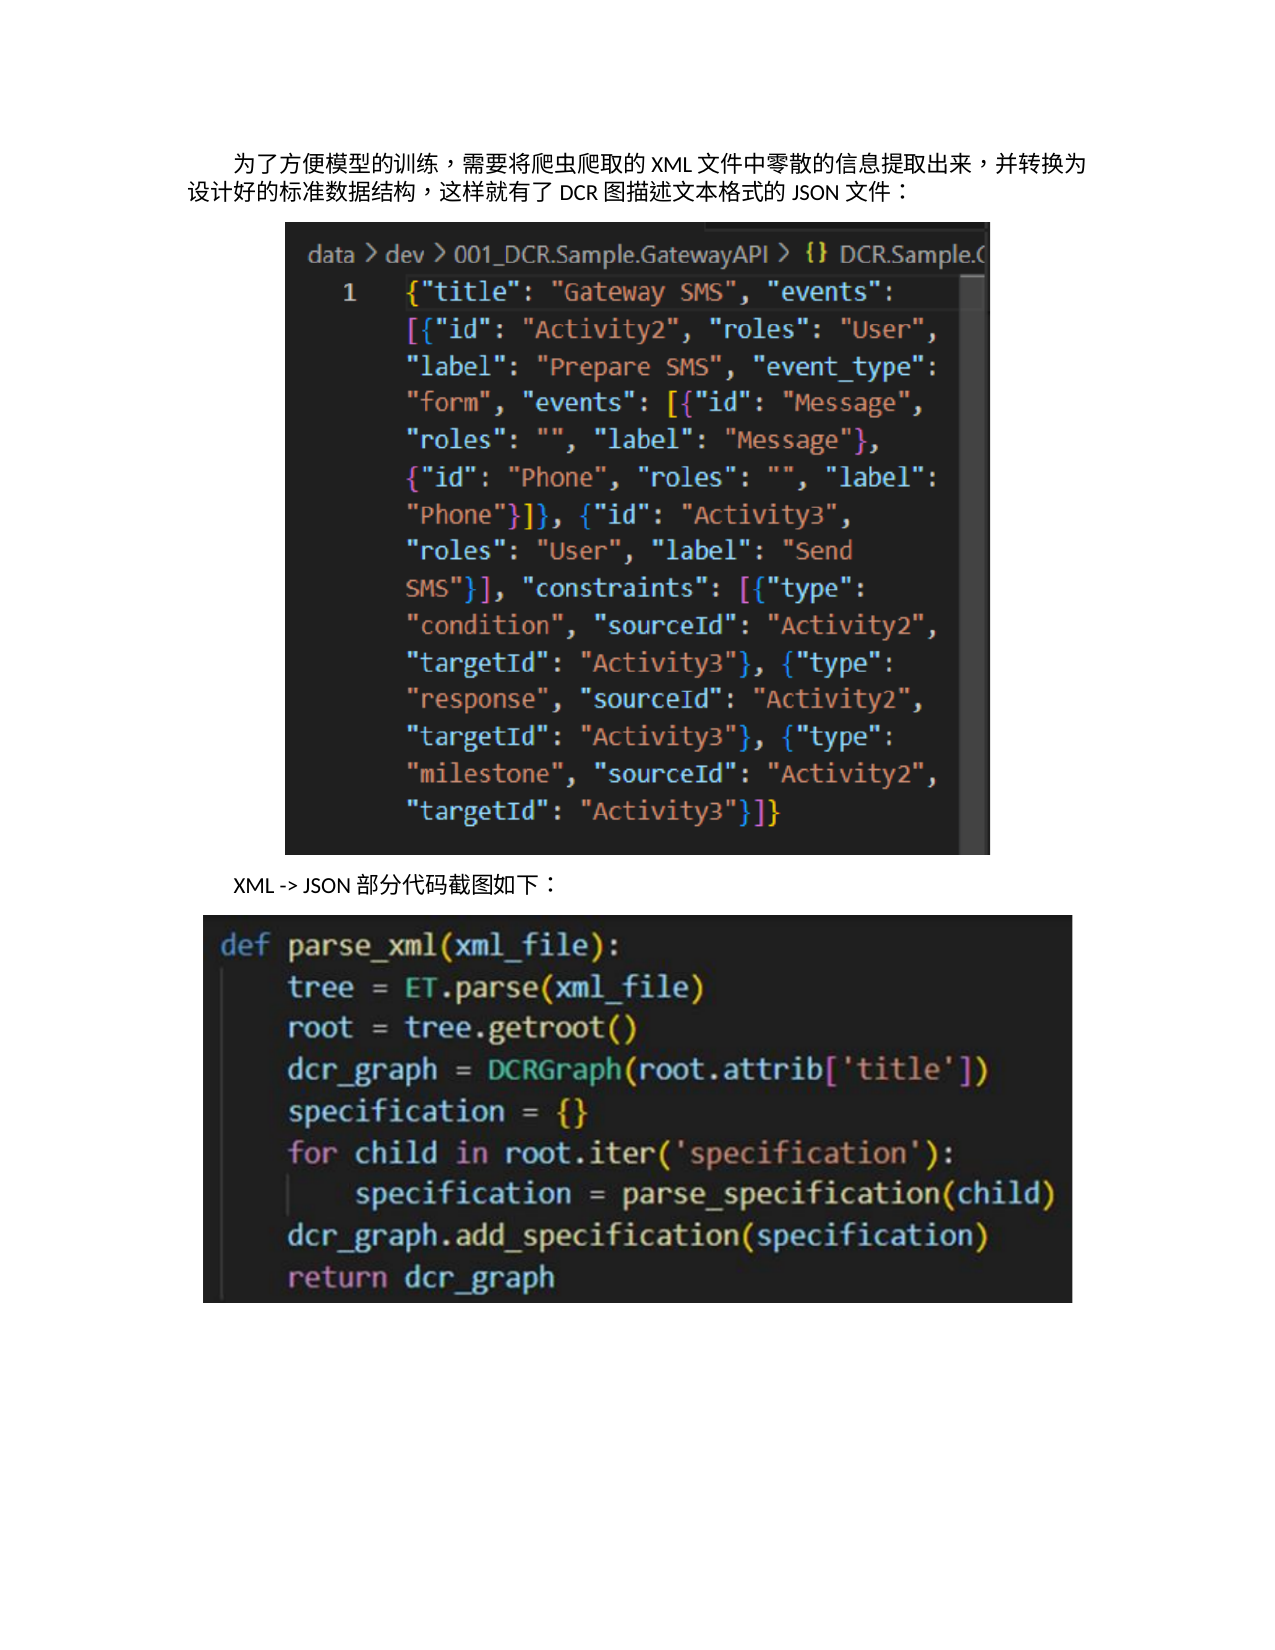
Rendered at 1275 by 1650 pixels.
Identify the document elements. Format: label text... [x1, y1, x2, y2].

picture [284, 222, 991, 855]
picture [202, 915, 1073, 1303]
text XML -> JSON 部分代码截图如下： [187, 871, 1087, 899]
text 为了方便模型的训练，需要将爬虫爬取的 XML 文件中零散的信息提取出来，并转换为设计好的标准数据结构，这样就有了 DCR 图描述文本格式的 JSON 文件： [187, 150, 1087, 206]
